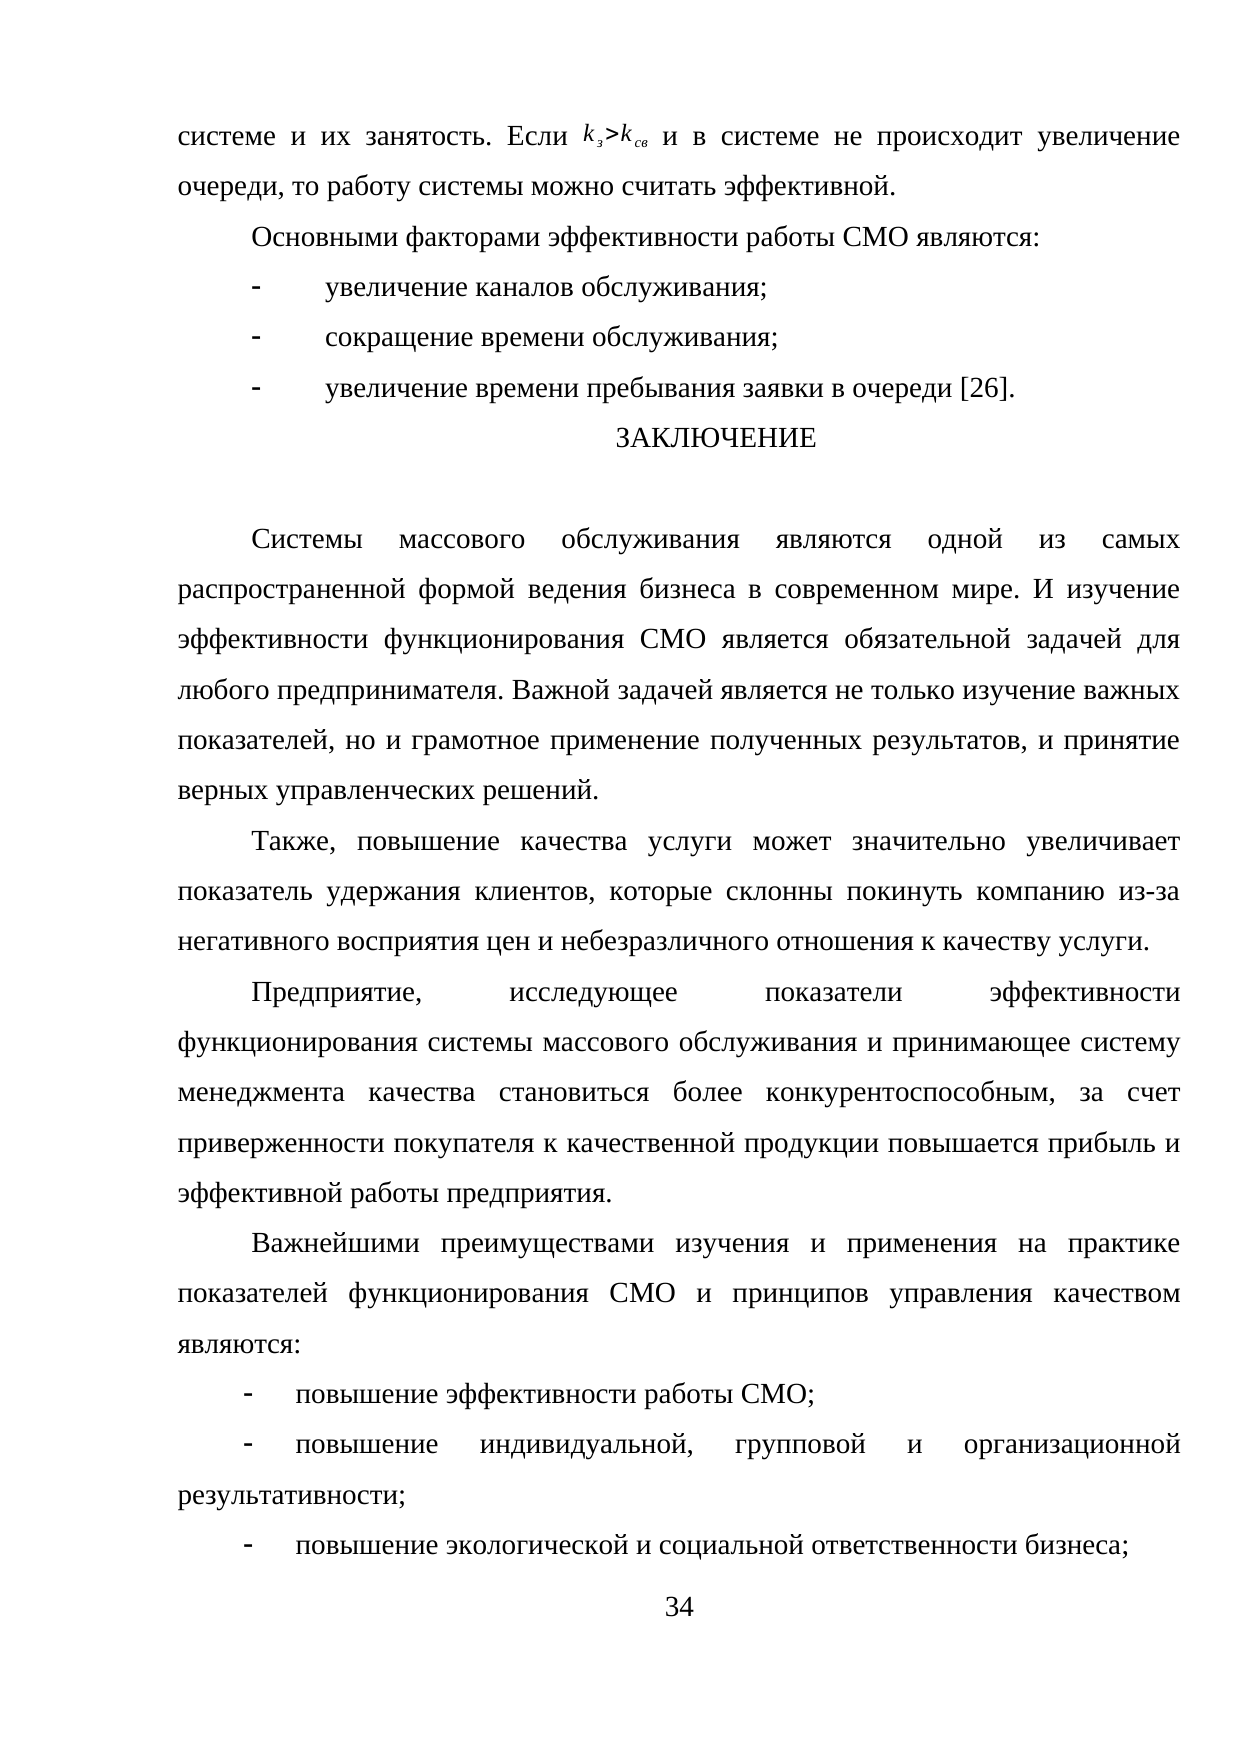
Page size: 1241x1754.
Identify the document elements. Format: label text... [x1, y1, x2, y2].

list увеличение времени пребывания заявки в очереди [26]. [177, 370, 1181, 403]
text ЗАКЛЮЧЕНИЕ [177, 420, 1181, 454]
text Предприятие, исследующее показатели эффективности функционирования системы массового обслуживания и принимающее систему менеджмента качества становиться более конкурентоспособным, за счет приверженности покупателя к качественной продукции повышается прибыль и эффективной работы предприятия. [177, 974, 1181, 1208]
list повышение эффективности работы СМО; [177, 1376, 1181, 1410]
text Важнейшими преимуществами изучения и применения на практике показателей функционирования СМО и принципов управления качеством являются: [177, 1225, 1181, 1359]
list повышение экологической и социальной ответственности бизнеса; [177, 1527, 1181, 1561]
text Системы массового обслуживания являются одной из самых распространенной формой ведения бизнеса в современном мире. И изучение эффективности функционирования СМО является обязательной задачей для любого предпринимателя. Важной задачей является не только изучение важных показателей, но и грамотное применение полученных результатов, и принятие верных управленческих решений. [177, 521, 1181, 806]
list повышение индивидуальной, групповой и организационной результативности; [177, 1427, 1181, 1511]
list увеличение каналов обслуживания; [177, 269, 1181, 303]
text Основными факторами эффективности работы СМО являются: [177, 219, 1181, 252]
text Также, повышение качества услуги может значительно увеличивает показатель удержания клиентов, которые склонны покинуть компанию из-за негативного восприятия цен и небезразличного отношения к качеству услуги. [177, 823, 1181, 957]
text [177, 118, 1181, 202]
list сокращение времени обслуживания; [177, 319, 1181, 353]
